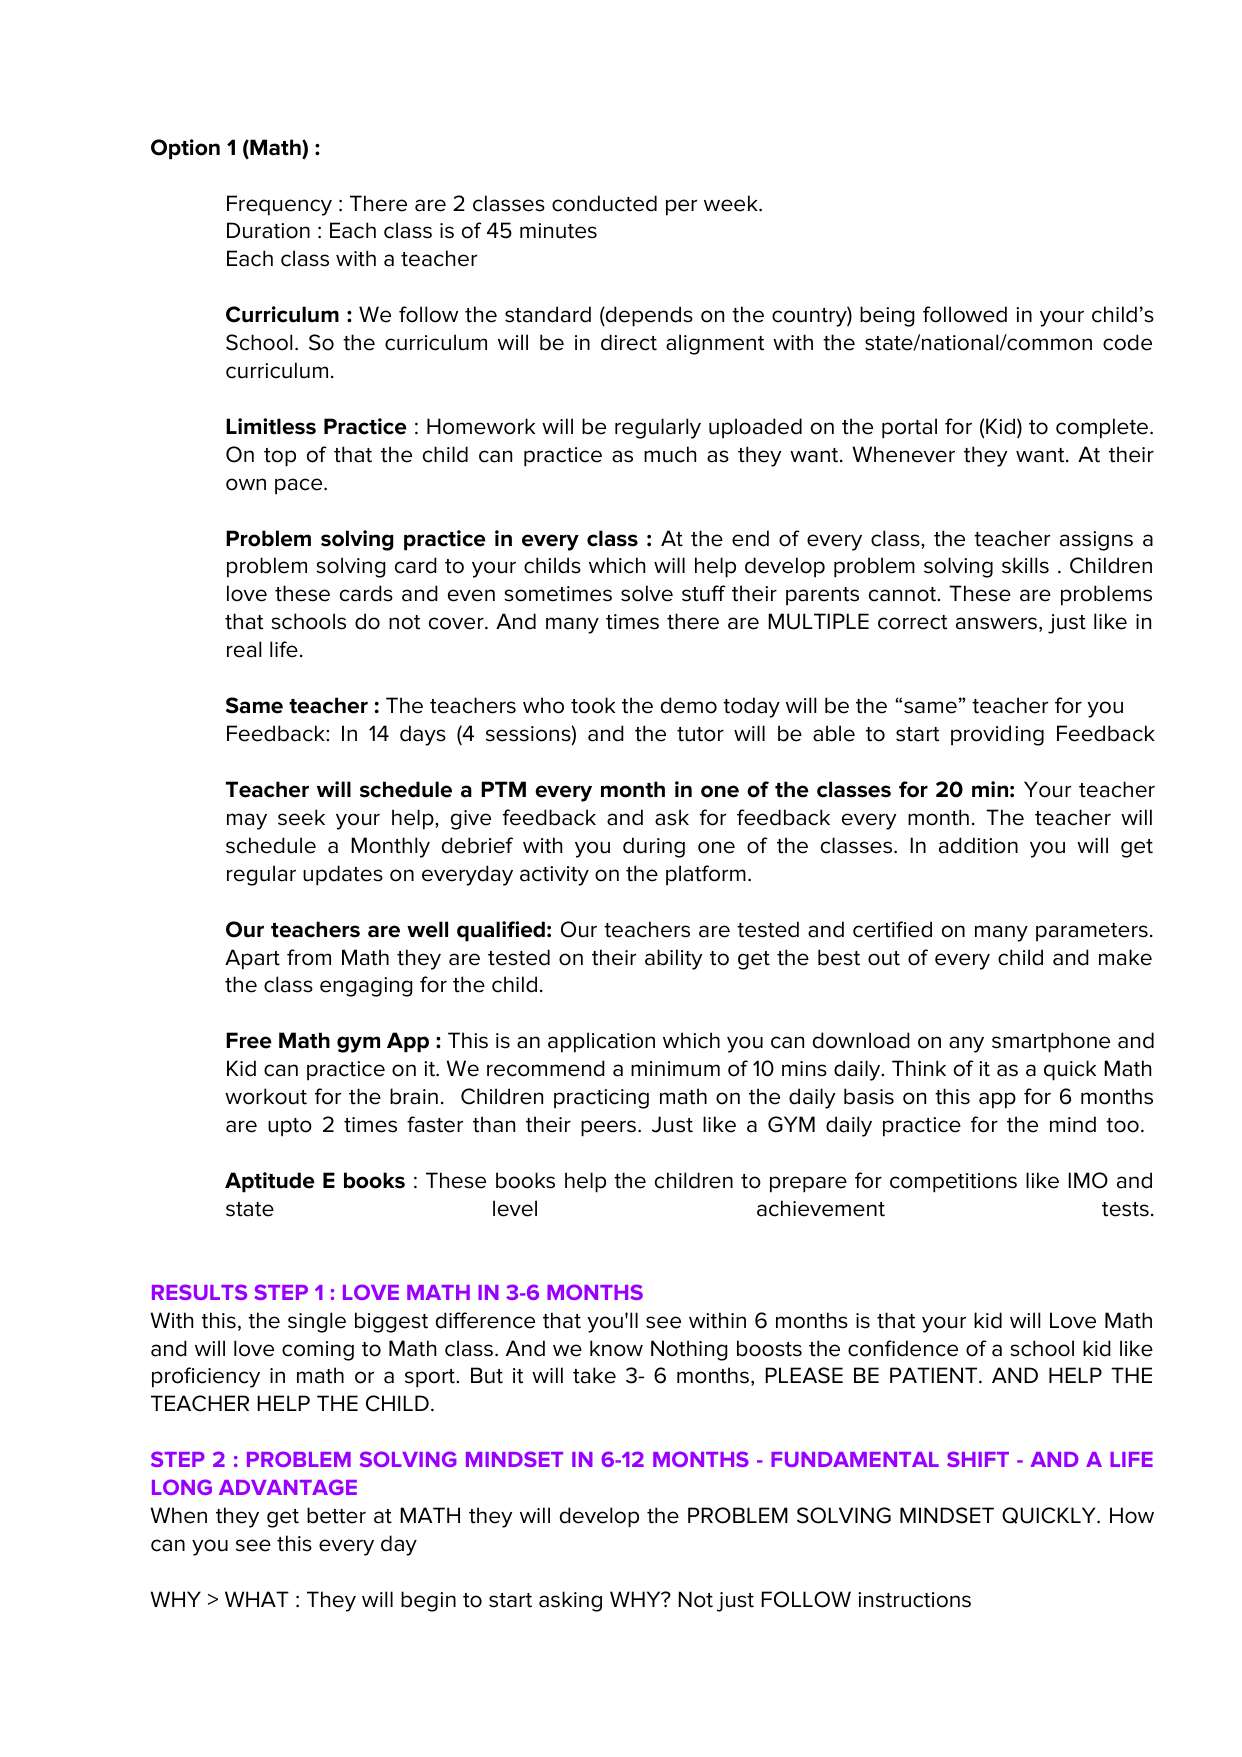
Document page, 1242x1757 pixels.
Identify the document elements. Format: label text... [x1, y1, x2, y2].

text Duration : Each class is of 45 minutes [150, 218, 1155, 246]
text Option 1 (Math) : [150, 134, 1155, 162]
text STEP 2 : PROBLEM SOLVING MINDSET IN 6-12 MONTHS - FUNDAMENTAL SHIFT - AND A LIFE LONG ADVANTAGE [150, 1447, 1155, 1502]
text When they get better at MATH they will develop the PROBLEM SOLVING MINDSET QUICKLY. How can you see this every day [150, 1502, 1155, 1558]
text WHY > WHAT : They will begin to start asking WHY? Not just FOLLOW instructions [150, 1586, 1153, 1614]
text With this, the single biggest difference that you'll see within 6 months is that your kid will Love Math and will love coming to Math class. And we know Nothing boosts the confidence of a school kid like proficiency in math or a sport. But it will take 3- 6 months, PLEASE BE PATIENT. AND HELP THE TEACHER HELP THE CHILD. [150, 1307, 1155, 1419]
text Each class with a teacher [150, 246, 1155, 274]
text Problem solving practice in every class : At the end of every class, the teacher assigns a problem solving card to your childs which will help develop problem solving skills . Children love these cards and even sometimes solve stuff their parents cannot. These are problems that schools do not cover. And many times there are MULTIPLE correct answers, just like in real life. [225, 525, 1155, 664]
text Limitless Practice : Homework will be regularly uploaded on the portal for (Kid) to complete. On top of that the child can practice as much as they want. Whenever they want. At their own pace. [225, 413, 1155, 497]
text Curriculum : We follow the standard (depends on the country) being followed in your child’s School. So the curriculum will be in direct alignment with the state/national/common code curriculum. [225, 302, 1155, 385]
text Our teachers are well qualified: Our teachers are tested and certified on many parameters. Apart from Math they are tested on their ability to get the best out of every child and make the class engaging for the child. [225, 916, 1155, 1000]
text Aptitude E books : These books help the children to prepare for competitions like IMO and state level achievement tests. [225, 1167, 1155, 1251]
text Free Math gym App : This is an application which you can download on any smartphone and Kid can practice on it. We recommend a minimum of 10 mins daily. Think of it as a quick Math workout for the brain. Children practicing math on the daily basis on this app for 6 months are upto 2 times faster than their peers. Just like a GYM daily practice for the mind too. [225, 1000, 1155, 1167]
text Feedback: In 14 days (4 sessions) and the tutor will be able to start providing Feedback [225, 720, 1155, 776]
text RESULTS STEP 1 : LOVE MATH IN 3-6 MONTHS [150, 1279, 1155, 1307]
text Frequency : There are 2 classes conducted per week. [150, 190, 1155, 218]
text Same teacher : The teachers who took the demo today will be the “same” teacher for you [225, 692, 1155, 720]
text Teacher will schedule a PTM every month in one of the classes for 20 min: Your teacher may seek your help, give feedback and ask for feedback every month. The teacher will schedule a Monthly debrief with you during one of the classes. In addition you will get regular updates on everyday activity on the platform. [225, 776, 1155, 888]
